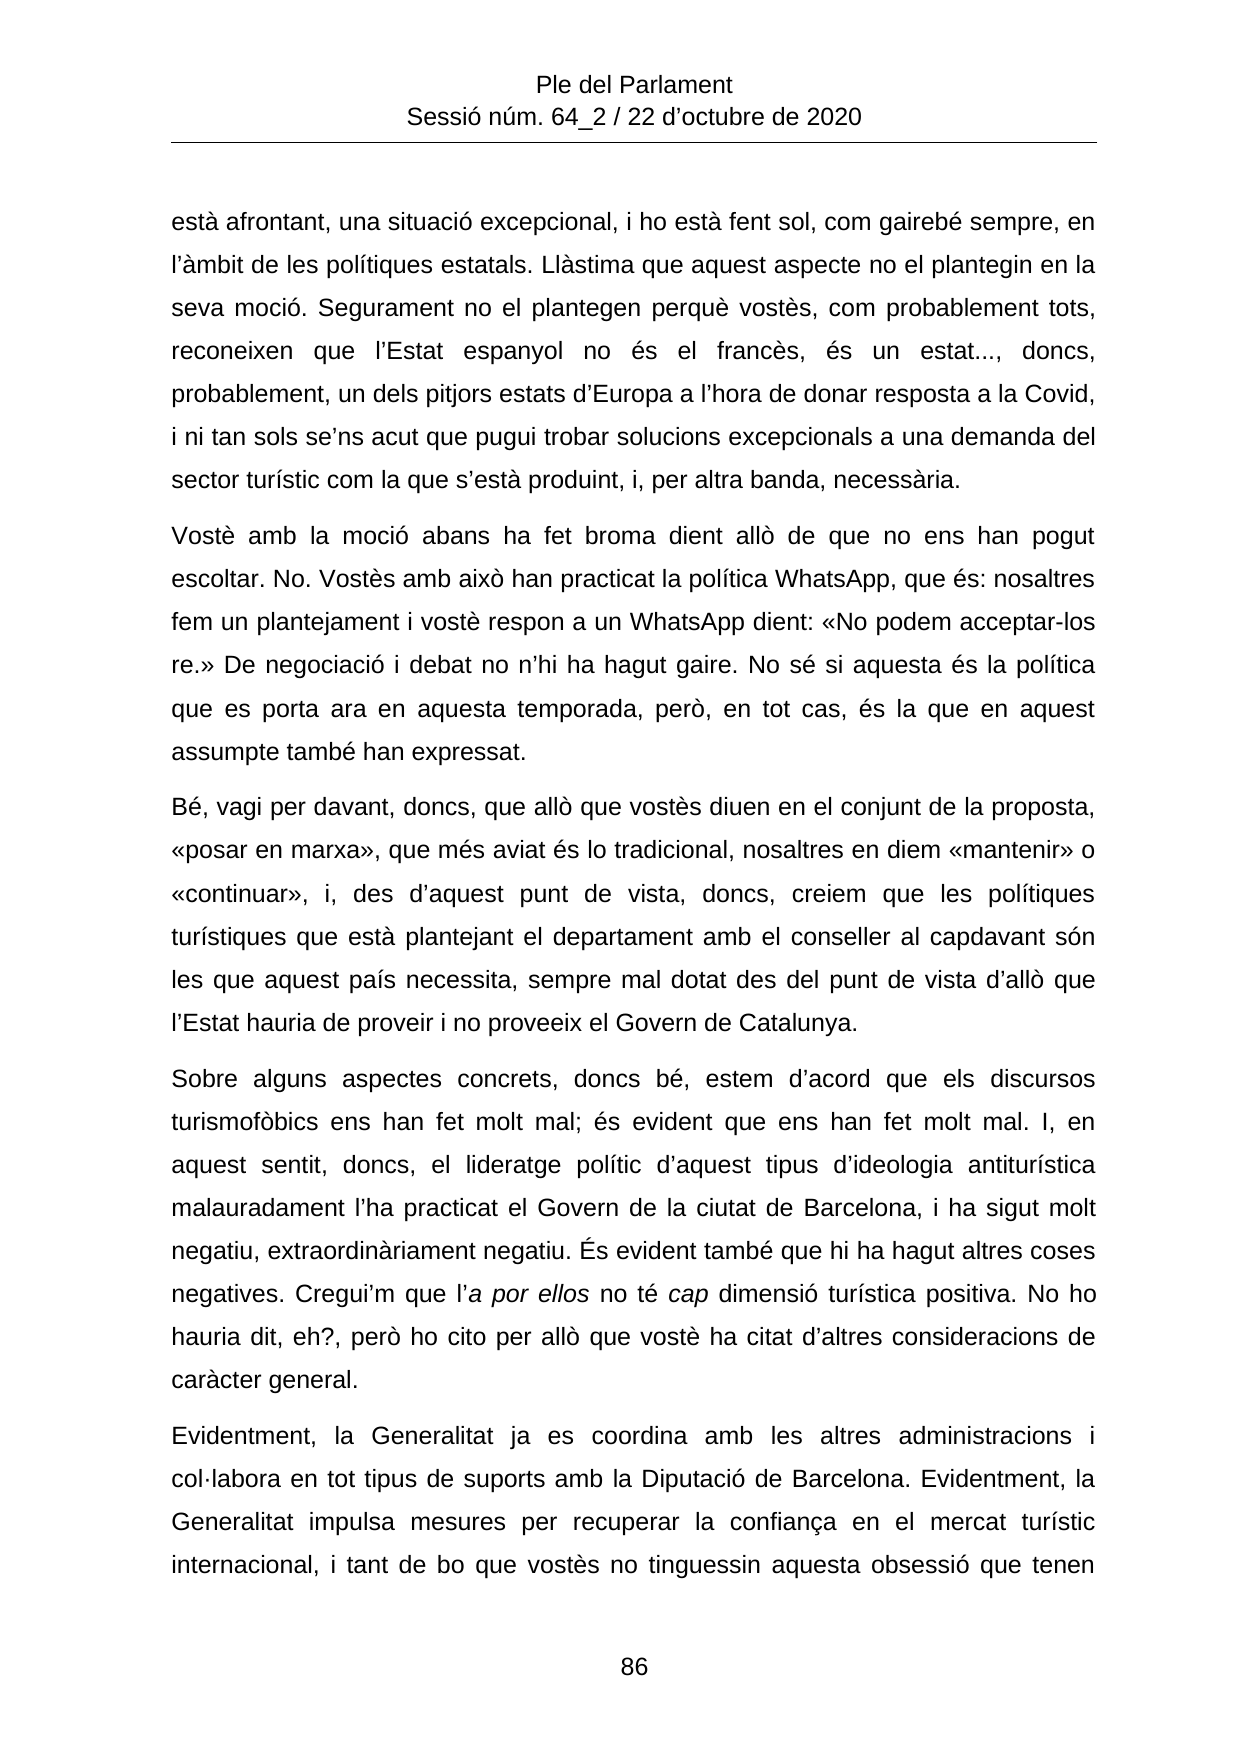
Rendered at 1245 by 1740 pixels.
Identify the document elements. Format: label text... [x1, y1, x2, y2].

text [171, 207, 1097, 494]
text Bé, vagi per davant, doncs, que allò que vostès diuen en el conjunt de la proposta, «posar en marxa», que més aviat és lo tradicional, nosaltres en diem «mantenir» o «continuar», i, des d’aquest punt de vista, doncs, creiem que les polítiques turístiques que està plantejant el departament amb el conseller al capdavant són les que aquest país necessita, sempre mal dotat des del punt de vista d’allò que l’Estat hauria de proveir i no proveeix el Govern de Catalunya. [171, 792, 1097, 1037]
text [171, 1421, 1097, 1579]
text Sobre alguns aspectes concrets, doncs bé, estem d’acord que els discursos turismofòbics ens han fet molt mal; és evident que ens han fet molt mal. I, en aquest sentit, doncs, el lideratge polític d’aquest tipus d’ideologia antiturística malauradament l’ha practicat el Govern de la ciutat de Barcelona, i ha sigut molt negatiu, extraordinàriament negatiu. És evident també que hi ha hagut altres coses negatives. Cregui’m que l’a por ellos no té cap dimensió turística positiva. No ho hauria dit, eh?, però ho cito per allò que vostè ha citat d’altres consideracions de caràcter general. [171, 1064, 1097, 1394]
text Vostè amb la moció abans ha fet broma dient allò de que no ens han pogut escoltar. No. Vostès amb això han practicat la política WhatsApp, que és: nosaltres fem un plantejament i vostè respon a un WhatsApp dient: «No podem acceptar-los re.» De negociació i debat no n’hi ha hagut gaire. No sé si aquesta és la política que es porta ara en aquesta temporada, però, en tot cas, és la que en aquest assumpte també han expressat. [171, 521, 1097, 766]
